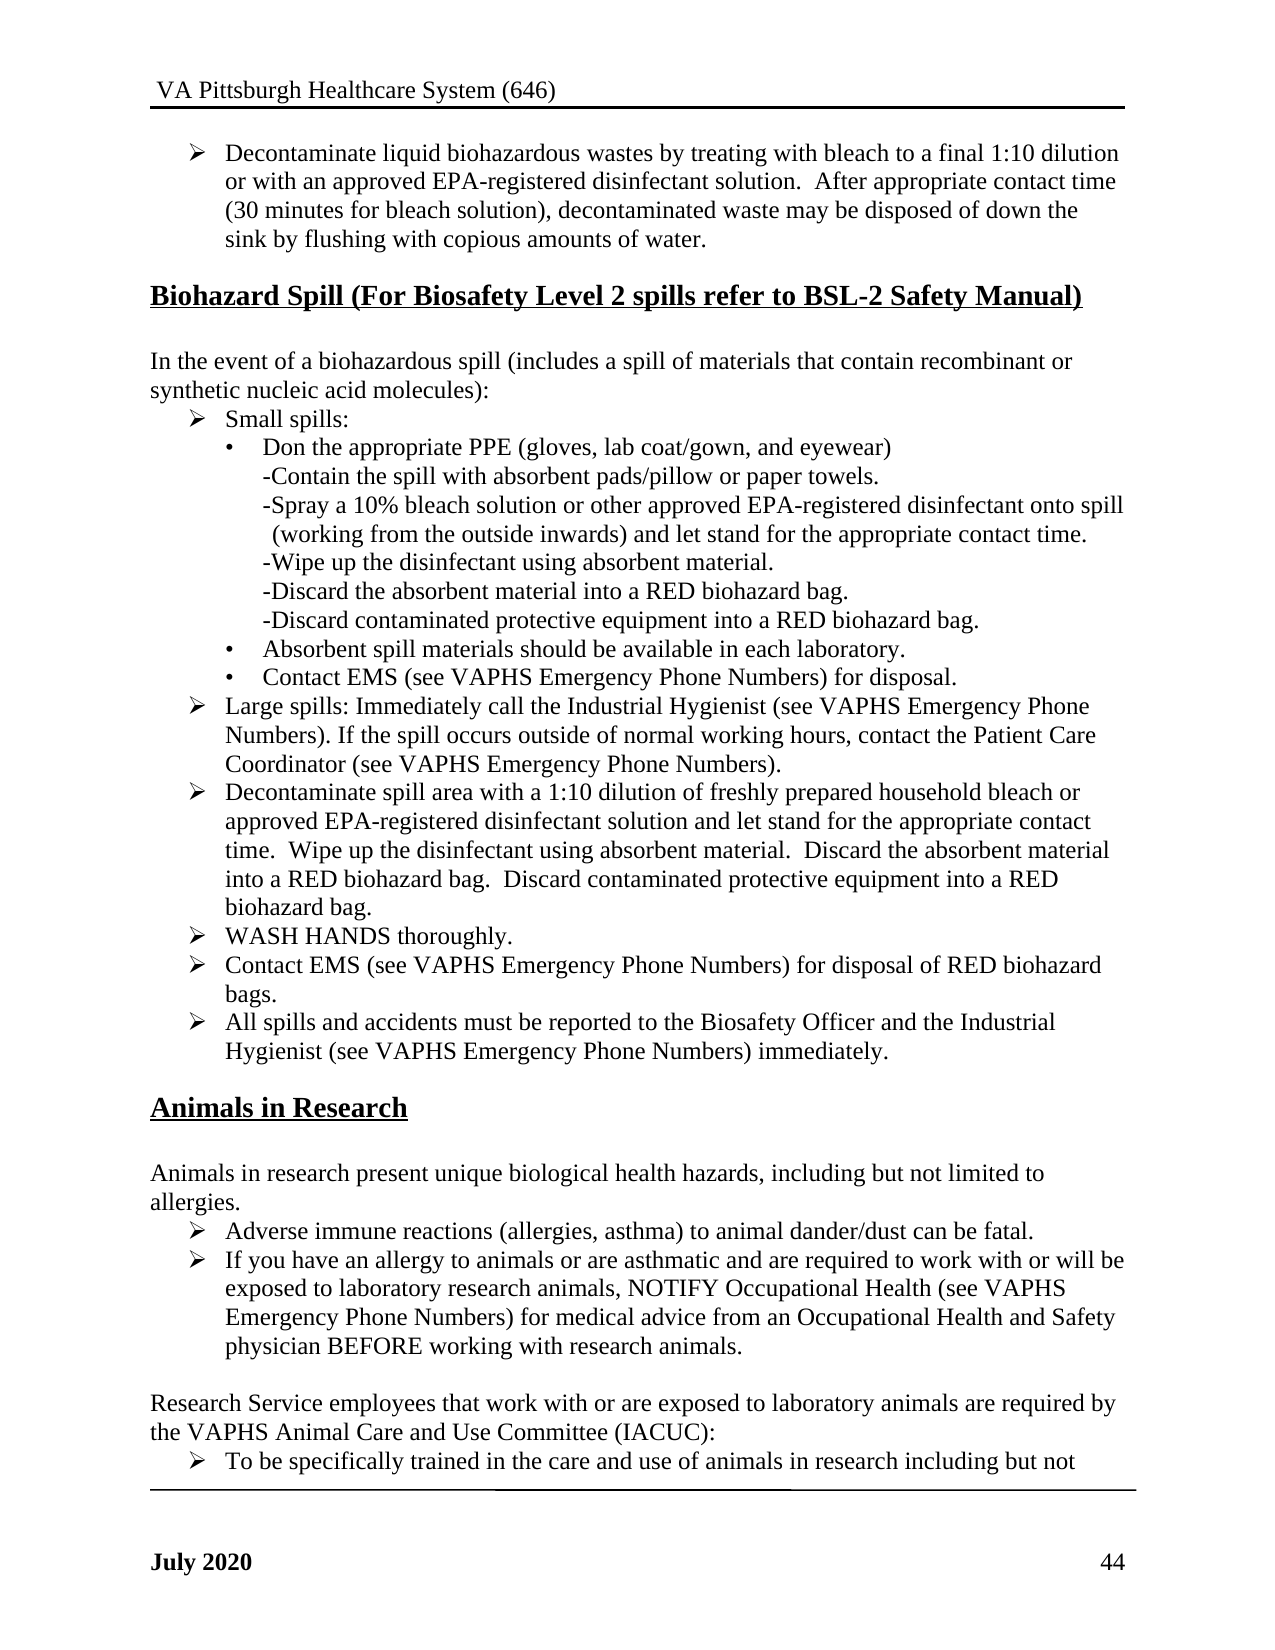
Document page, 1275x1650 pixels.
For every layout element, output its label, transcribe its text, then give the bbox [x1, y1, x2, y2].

text -Discard contaminated protective equipment into a RED biohazard bag. [262, 605, 1125, 634]
list Decontaminate spill area with a 1:10 dilution of freshly prepared household bleach or approved EPA-registered disinfectant solution and let stand for the appropriate contact time. Wipe up the disinfectant using absorbent material. Discard the absorbent material into a RED biohazard bag. Discard contaminated protective equipment into a RED biohazard bag. [187, 777, 1125, 921]
list Contact EMS (see VAPHS Emergency Phone Numbers) for disposal of RED biohazard bags. [187, 950, 1125, 1007]
list Adverse immune reactions (allergies, asthma) to animal dander/dust can be fatal. [187, 1216, 1125, 1245]
text Animals in research present unique biological health hazards, including but not limited to allergies. [150, 1158, 1125, 1216]
list Decontaminate liquid biohazardous wastes by treating with bleach to a final 1:10 dilution or with an approved EPA-registered disinfectant solution. After appropriate contact time (30 minutes for bleach solution), decontaminated waste may be disposed of down the sink by flushing with copious amounts of water. [187, 138, 1125, 253]
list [187, 1446, 1125, 1475]
text -Wipe up the disinfectant using absorbent material. [262, 547, 1125, 576]
subtitle Animals in Research [150, 1090, 1125, 1123]
text In the event of a biohazardous spill (includes a spill of materials that contain recombinant or synthetic nucleic acid molecules): [150, 346, 1125, 404]
list Large spills: Immediately call the Industrial Hygienist (see VAPHS Emergency Phone Numbers). If the spill occurs outside of normal working hours, contact the Patient Care Coordinator (see VAPHS Emergency Phone Numbers). [187, 691, 1125, 777]
text • Don the appropriate PPE (gloves, lab coat/gown, and eyewear) [225, 432, 1125, 461]
text • Contact EMS (see VAPHS Emergency Phone Numbers) for disposal. [225, 662, 1125, 691]
text -Spray a 10% bleach solution or other approved EPA-registered disinfectant onto spill (working from the outside inwards) and let stand for the appropriate contact time. [262, 490, 1125, 547]
text -Discard the absorbent material into a RED biohazard bag. [262, 576, 1125, 605]
list All spills and accidents must be reported to the Biosafety Officer and the Industrial Hygienist (see VAPHS Emergency Phone Numbers) immediately. [187, 1007, 1125, 1065]
text -Contain the spill with absorbent pads/pillow or paper towels. [234, 461, 1125, 490]
list If you have an allergy to animals or are asthmatic and are required to work with or will be exposed to laboratory research animals, NOTIFY Occupational Health (see VAPHS Emergency Phone Numbers) for medical advice from an Occupational Health and Safety physician BEFORE working with research animals. [187, 1245, 1125, 1360]
subtitle Biohazard Spill (For Biosafety Level 2 spills refer to BSL-2 Safety Manual) [150, 278, 1125, 311]
text Research Service employees that work with or are exposed to laboratory animals are required by the VAPHS Animal Care and Use Committee (IACUC): [150, 1388, 1125, 1446]
text • Absorbent spill materials should be available in each laboratory. [225, 634, 1125, 662]
list Small spills: [187, 404, 1125, 432]
list WASH HANDS thoroughly. [187, 921, 1125, 950]
